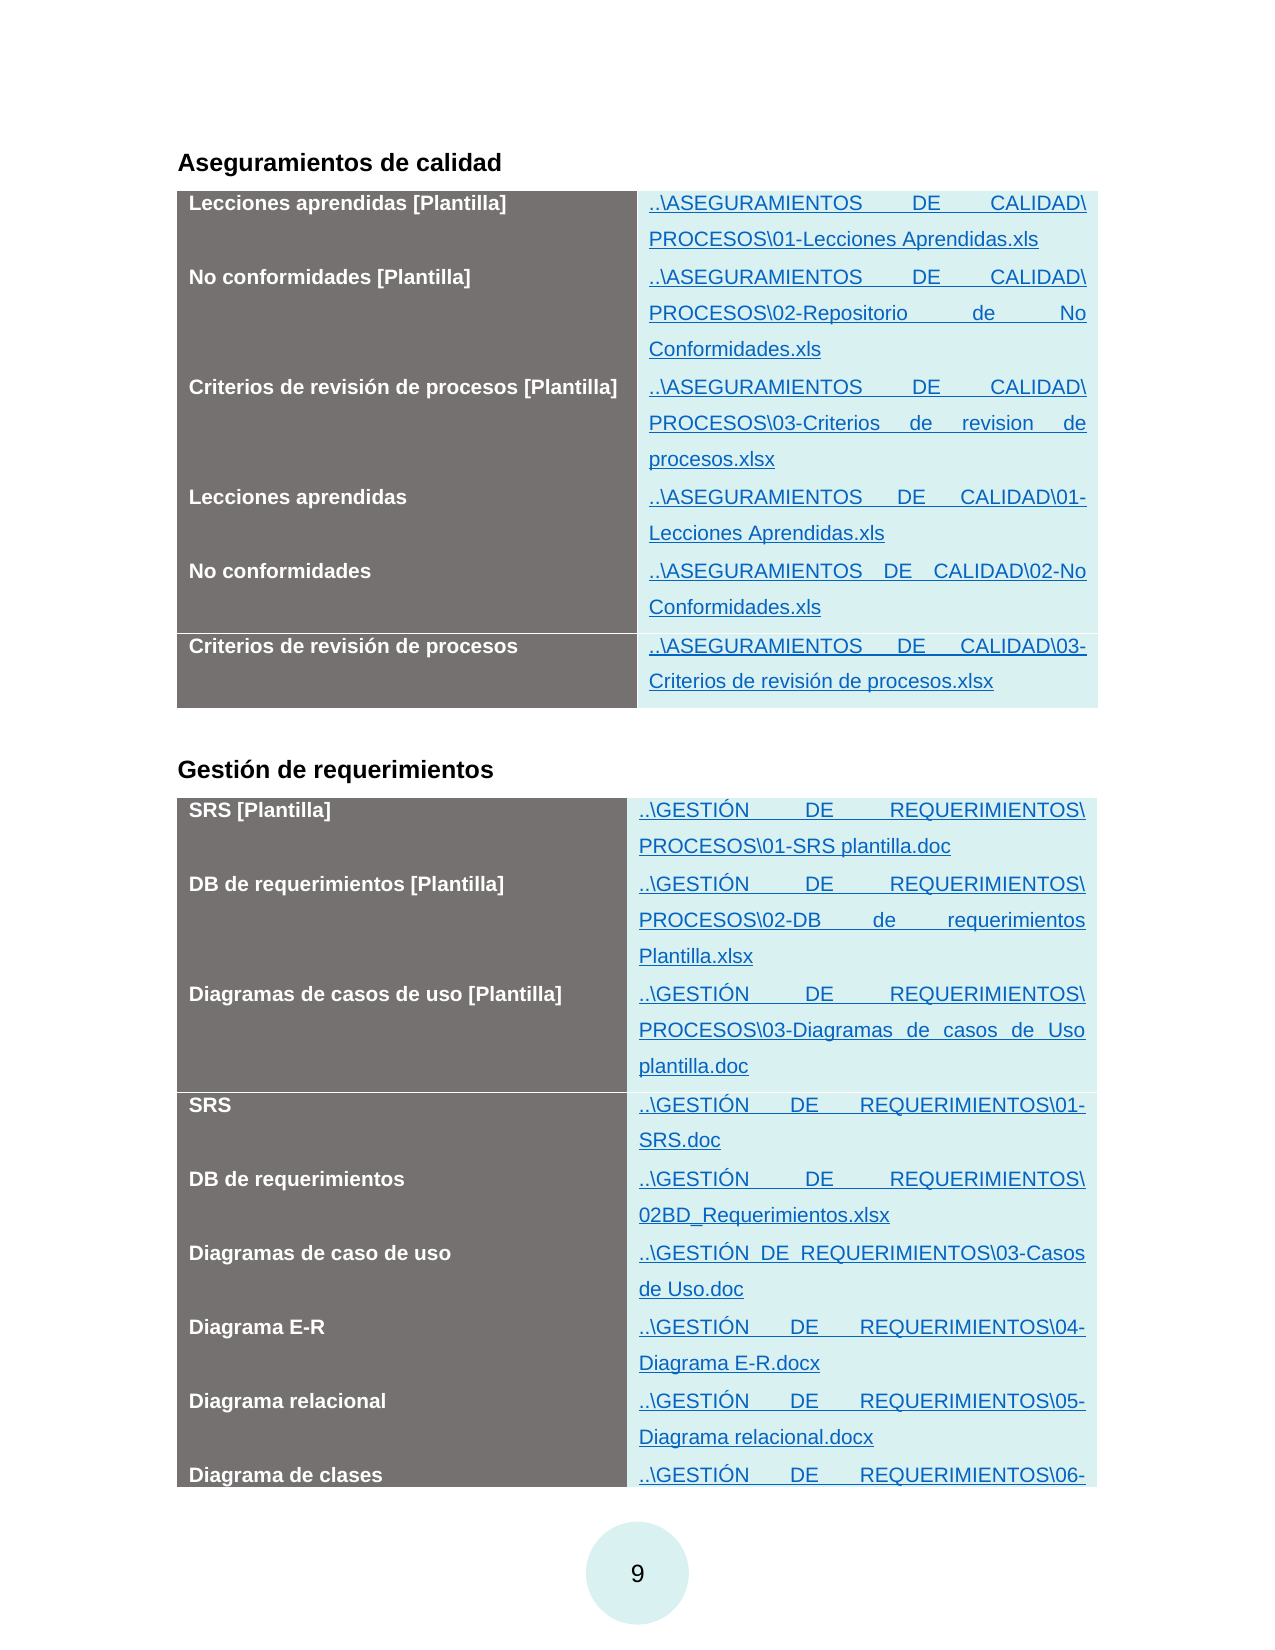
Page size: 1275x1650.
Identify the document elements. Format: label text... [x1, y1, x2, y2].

table_cell ..\ASEGURAMIENTOS DE CALIDAD\PROCESOS\03-Criterios de revision de procesos.xlsx [638, 375, 1098, 485]
table_cell ..\GESTIÓN DE REQUERIMIENTOS\02BD_Requerimientos.xlsx [627, 1167, 1097, 1241]
table_cell Diagrama E-R [177, 1315, 627, 1389]
table_cell Criterios de revisión de procesos [177, 634, 637, 708]
table_header ..\GESTIÓN DE REQUERIMIENTOS\PROCESOS\01-SRS plantilla.doc [627, 798, 1097, 872]
table_cell ..\GESTIÓN DE REQUERIMIENTOS\PROCESOS\03-Diagramas de casos de Uso plantilla.doc [627, 982, 1097, 1092]
table_cell ..\GESTIÓN DE REQUERIMIENTOS\03-Casos de Uso.doc [627, 1241, 1097, 1315]
table_cell ..\ASEGURAMIENTOS DE CALIDAD\02-No Conformidades.xls [638, 559, 1098, 633]
table_cell Diagrama de clases [177, 1463, 627, 1487]
subtitle Aseguramientos de calidad [177, 148, 1098, 176]
table_cell Diagramas de casos de uso [Plantilla] [177, 982, 627, 1092]
table_cell No conformidades [Plantilla] [177, 265, 637, 375]
table_cell No conformidades [177, 559, 637, 633]
table_cell ..\ASEGURAMIENTOS DE CALIDAD\PROCESOS\02-Repositorio de No Conformidades.xls [638, 265, 1098, 375]
table_cell Lecciones aprendidas [177, 485, 637, 559]
table_cell Criterios de revisión de procesos [Plantilla] [177, 375, 637, 485]
table_cell ..\GESTIÓN DE REQUERIMIENTOS\PROCESOS\02-DB de requerimientos Plantilla.xlsx [627, 872, 1097, 982]
table_cell SRS [177, 1093, 627, 1167]
table_cell ..\GESTIÓN DE REQUERIMIENTOS\04-Diagrama E-R.docx [627, 1315, 1097, 1389]
table_cell ..\GESTIÓN DE REQUERIMIENTOS\05-Diagrama relacional.docx [627, 1389, 1097, 1463]
table_cell Diagrama relacional [177, 1389, 627, 1463]
table_header ..\ASEGURAMIENTOS DE CALIDAD\PROCESOS\01-Lecciones Aprendidas.xls [638, 191, 1098, 265]
table_cell ..\ASEGURAMIENTOS DE CALIDAD\03-Criterios de revisión de procesos.xlsx [638, 634, 1098, 708]
table_header Lecciones aprendidas [Plantilla] [177, 191, 637, 265]
table_cell ..\GESTIÓN DE REQUERIMIENTOS\01-SRS.doc [627, 1093, 1097, 1167]
table_cell DB de requerimientos [177, 1167, 627, 1241]
table_cell DB de requerimientos [Plantilla] [177, 872, 627, 982]
table_cell ..\ASEGURAMIENTOS DE CALIDAD\01-Lecciones Aprendidas.xls [638, 485, 1098, 559]
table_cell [627, 1463, 1097, 1487]
table_cell Diagramas de caso de uso [177, 1241, 627, 1315]
table_header SRS [Plantilla] [177, 798, 627, 872]
subtitle Gestión de requerimientos [177, 755, 1098, 784]
